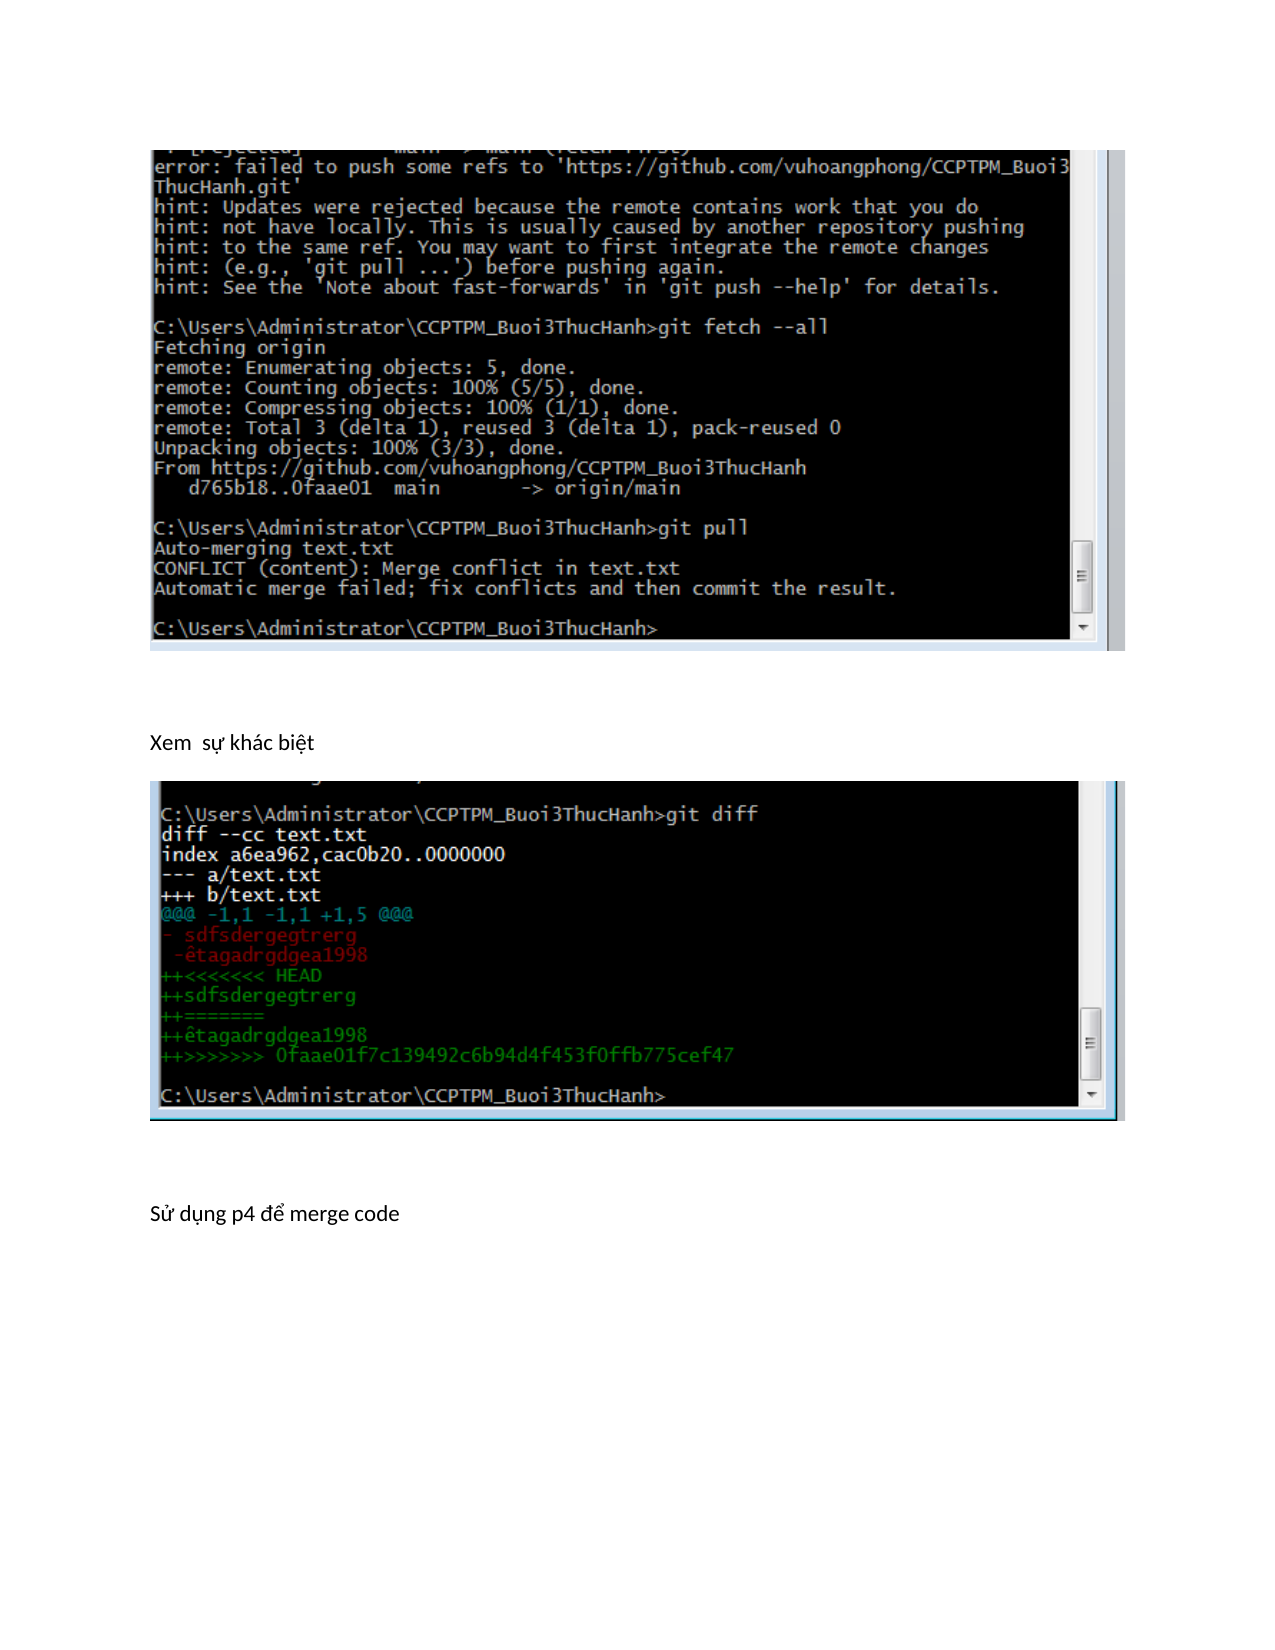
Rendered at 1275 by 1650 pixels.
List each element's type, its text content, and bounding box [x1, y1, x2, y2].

picture [150, 150, 1125, 651]
text Sử dụng p4 để merge code [150, 1199, 1125, 1227]
picture [150, 781, 1125, 1121]
text Xem sự khác biệt [150, 728, 1125, 756]
